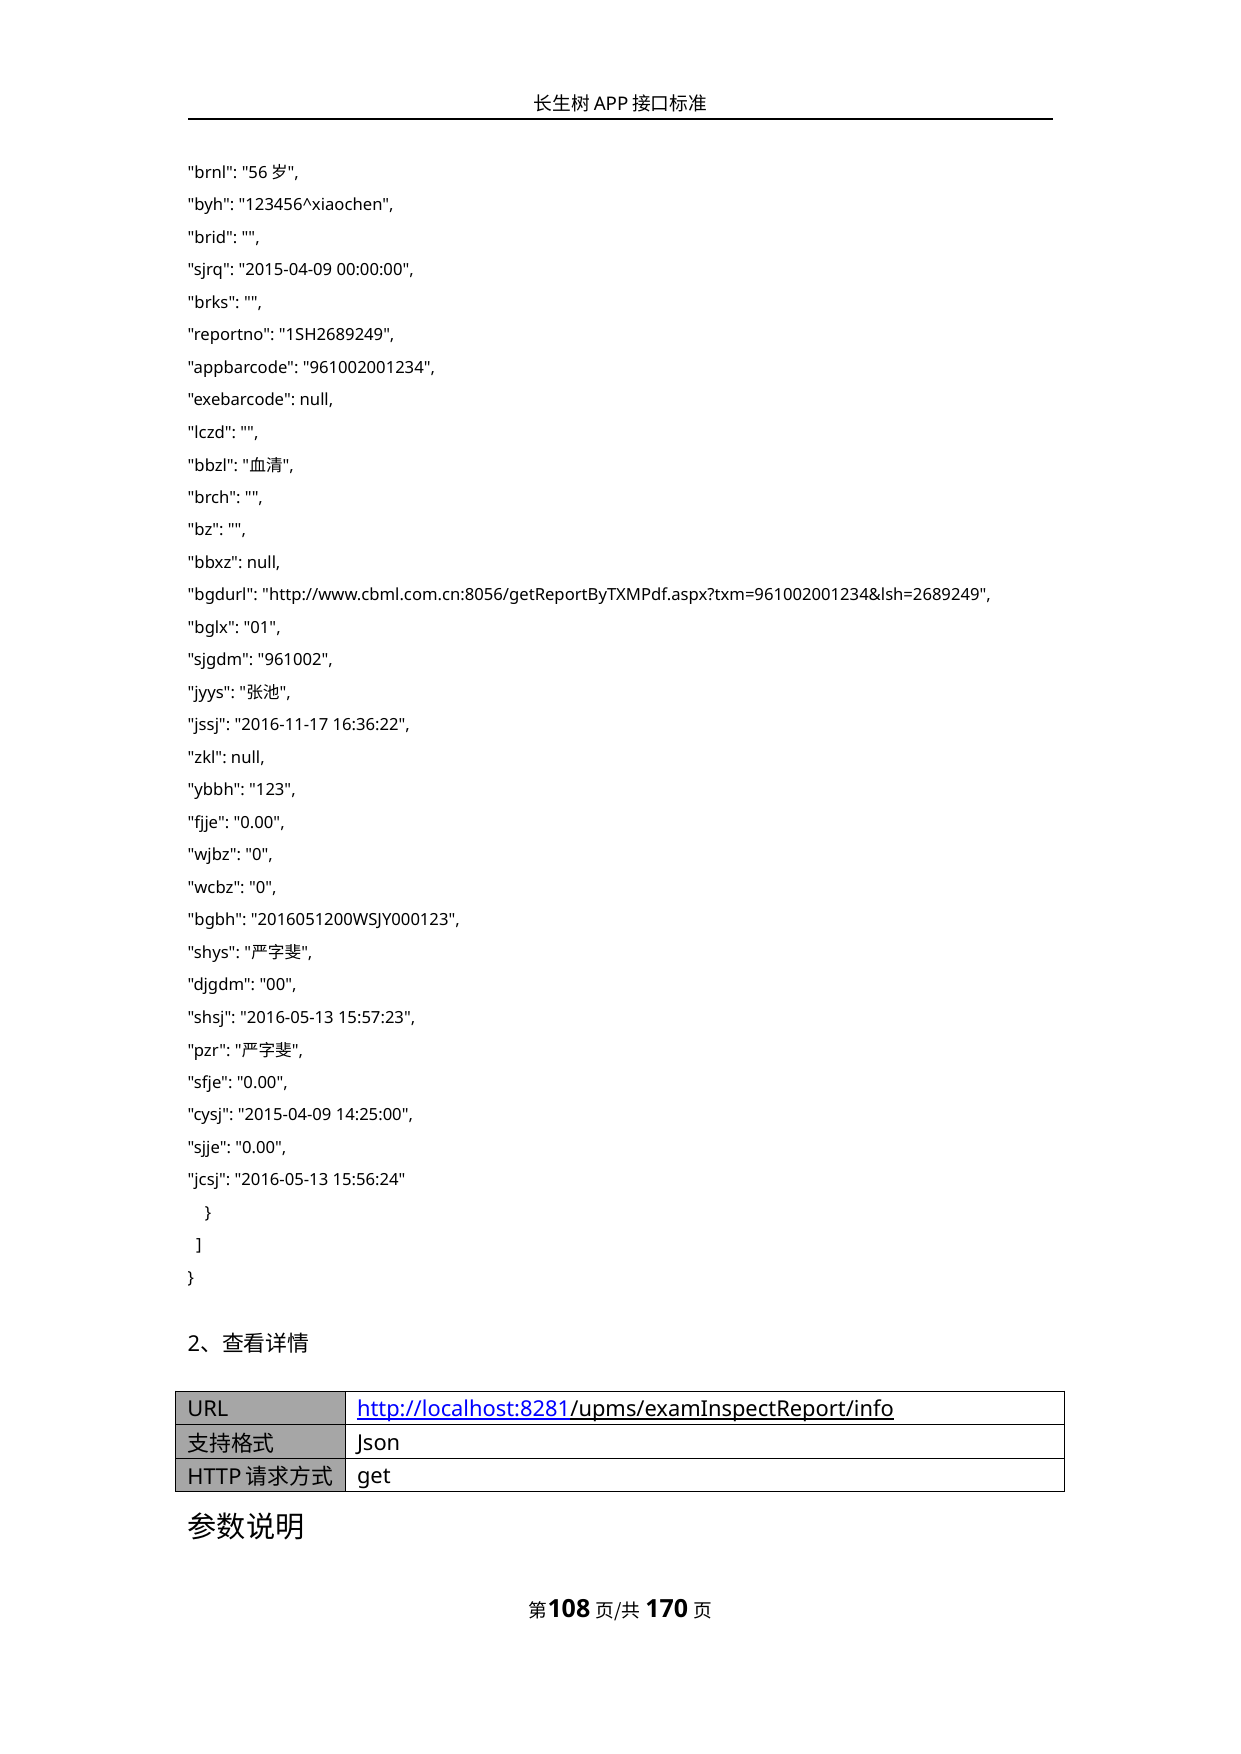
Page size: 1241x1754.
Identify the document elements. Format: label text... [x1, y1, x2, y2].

text "bbxz": null, [187, 546, 1053, 578]
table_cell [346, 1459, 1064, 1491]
text "fjje": "0.00", [187, 806, 1053, 838]
text 参数说明 [187, 1492, 1053, 1557]
text ] [187, 1228, 1053, 1261]
text "bgbh": "2016051200WSJY000123", [187, 903, 1053, 936]
text "cysj": "2015-04-09 14:25:00", [187, 1098, 1053, 1131]
text "jyys": "张池", [187, 676, 1053, 708]
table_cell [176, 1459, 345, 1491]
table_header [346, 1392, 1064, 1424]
text "lczd": "", [187, 416, 1053, 448]
text 2、查看详情 [187, 1326, 1053, 1358]
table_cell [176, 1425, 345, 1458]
text "shys": "严字斐", [187, 936, 1053, 968]
text "zkl": null, [187, 741, 1053, 773]
text } [187, 1196, 1053, 1228]
text "reportno": "1SH2689249", [187, 318, 1053, 351]
text } [187, 1261, 1053, 1293]
text "sjgdm": "961002", [187, 643, 1053, 676]
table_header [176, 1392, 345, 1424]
text "sfje": "0.00", [187, 1066, 1053, 1098]
text "brch": "", [187, 481, 1053, 513]
text "jssj": "2016-11-17 16:36:22", [187, 708, 1053, 741]
text "pzr": "严字斐", [187, 1033, 1053, 1066]
text "shsj": "2016-05-13 15:57:23", [187, 1001, 1053, 1033]
text "bbzl": "血清", [187, 448, 1053, 481]
text "byh": "123456^xiaochen", [187, 188, 1053, 221]
text "bgdurl": "http://www.cbml.com.cn:8056/getReportByTXMPdf.aspx?txm=961002001234&lsh=2689249", [187, 578, 1053, 611]
text "bz": "", [187, 513, 1053, 546]
text "djgdm": "00", [187, 968, 1053, 1001]
text "brnl": "56岁", [187, 156, 1053, 188]
text "ybbh": "123", [187, 773, 1053, 806]
text "exebarcode": null, [187, 383, 1053, 416]
text "brks": "", [187, 286, 1053, 318]
text "brid": "", [187, 221, 1053, 253]
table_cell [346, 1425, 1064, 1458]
text "sjje": "0.00", [187, 1131, 1053, 1163]
text "bglx": "01", [187, 611, 1053, 643]
text "appbarcode": "961002001234", [187, 351, 1053, 383]
text "sjrq": "2015-04-09 00:00:00", [187, 253, 1053, 286]
text "jcsj": "2016-05-13 15:56:24" [187, 1163, 1053, 1196]
text "wcbz": "0", [187, 871, 1053, 903]
text "wjbz": "0", [187, 838, 1053, 871]
